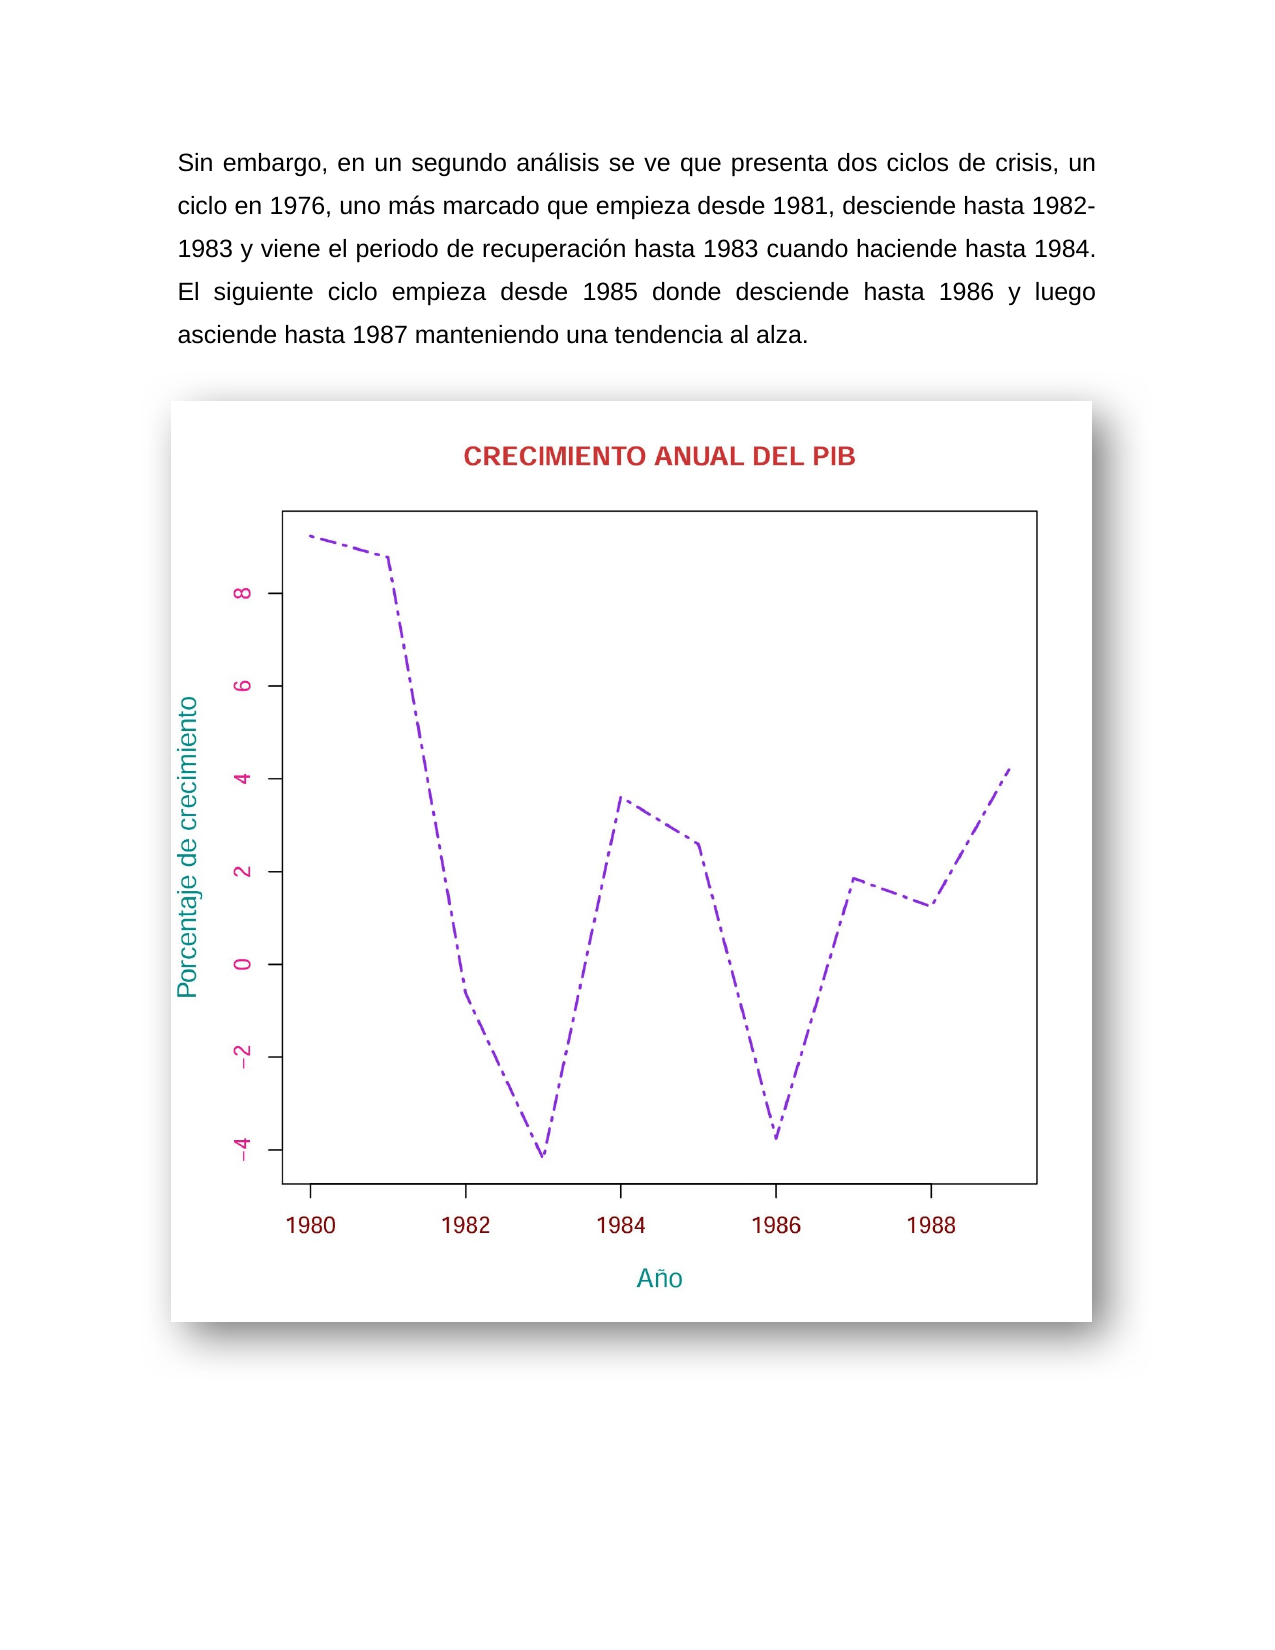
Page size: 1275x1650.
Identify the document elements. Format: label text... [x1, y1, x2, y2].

picture [171, 401, 1092, 1322]
text Sin embargo, en un segundo análisis se ve que presenta dos ciclos de crisis, un ciclo en 1976, uno más marcado que empieza desde 1981, desciende hasta 1982-1983 y viene el periodo de recuperación hasta 1983 cuando haciende hasta 1984. El siguiente ciclo empieza desde 1985 donde desciende hasta 1986 y luego asciende hasta 1987 manteniendo una tendencia al alza. [177, 148, 1098, 349]
